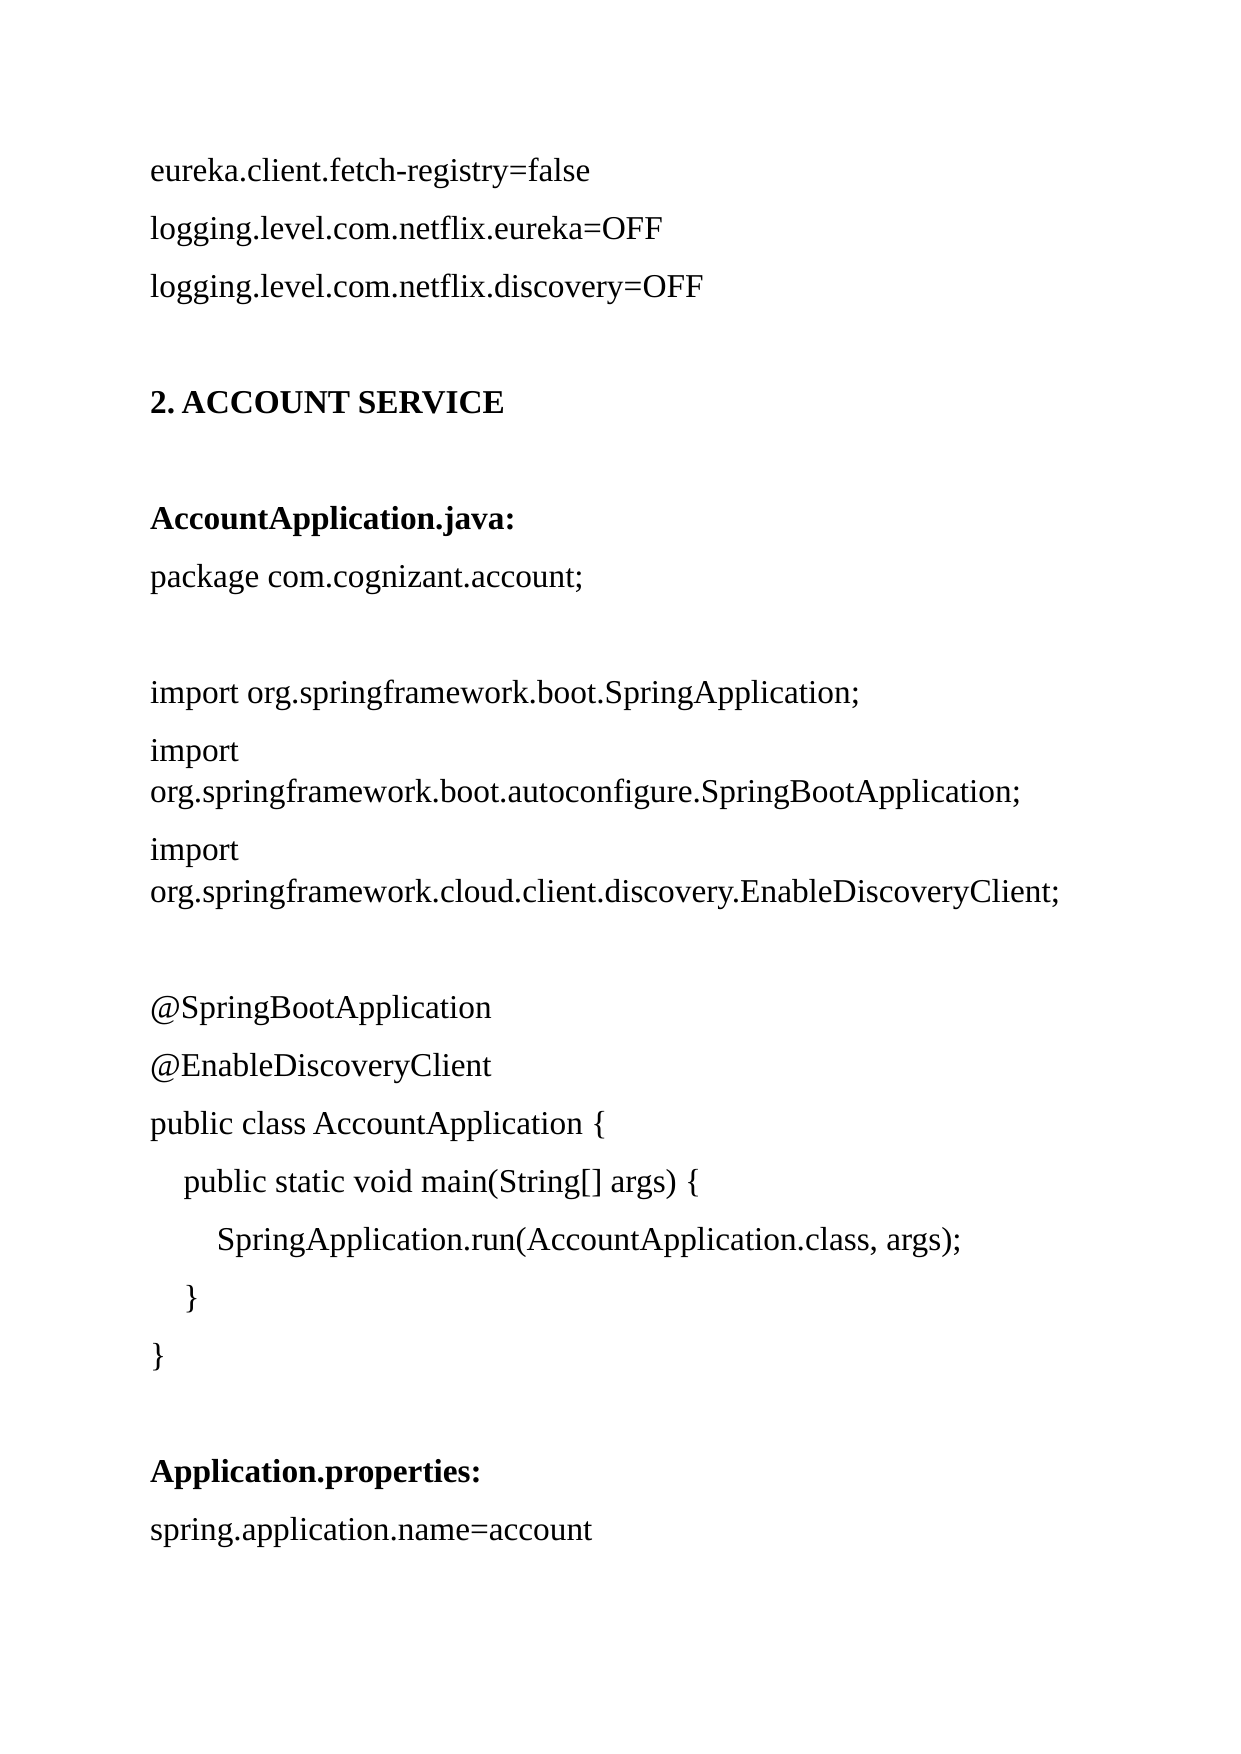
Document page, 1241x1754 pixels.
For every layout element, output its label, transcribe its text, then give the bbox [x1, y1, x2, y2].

text SpringApplication.run(AccountApplication.class, args); [150, 1219, 1090, 1257]
text @SpringBootApplication [150, 987, 1090, 1025]
text } [150, 1277, 1090, 1315]
text @EnableDiscoveryClient [150, 1045, 1090, 1083]
text import org.springframework.cloud.client.discovery.EnableDiscoveryClient; [150, 829, 1090, 909]
text Application.properties: [150, 1451, 1090, 1489]
text public class AccountApplication { [150, 1103, 1090, 1141]
text 2. ACCOUNT SERVICE [150, 382, 1090, 420]
text } [150, 1335, 1090, 1373]
text import org.springframework.boot.SpringApplication; [150, 672, 1090, 711]
text logging.level.com.netflix.discovery=OFF [150, 266, 1090, 304]
text public static void main(String[] args) { [150, 1161, 1090, 1199]
text AccountApplication.java: [150, 498, 1090, 536]
text logging.level.com.netflix.eureka=OFF [150, 208, 1090, 246]
text eureka.client.fetch-registry=false [150, 150, 1090, 188]
text import org.springframework.boot.autoconfigure.SpringBootApplication; [150, 730, 1090, 810]
text package com.cognizant.account; [150, 556, 1090, 594]
text spring.application.name=account [150, 1509, 1090, 1547]
